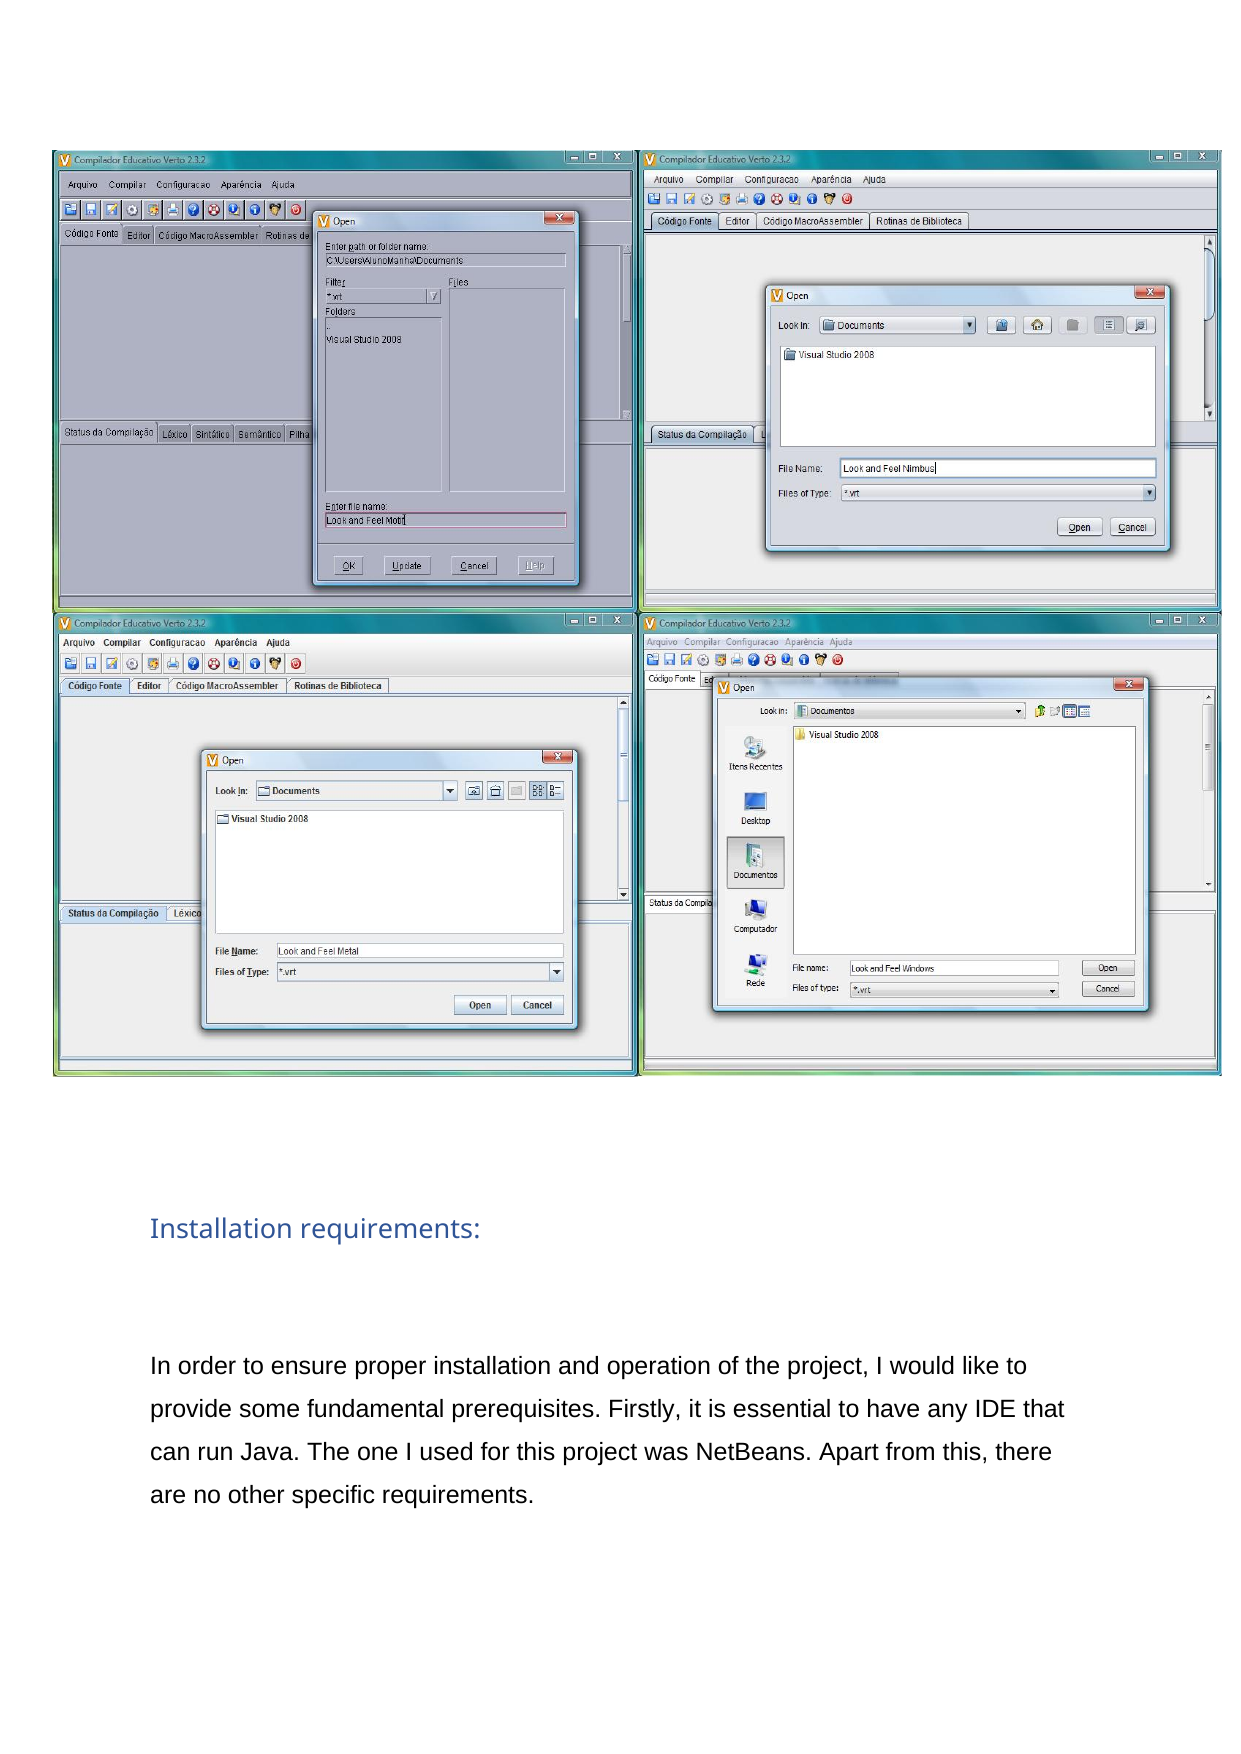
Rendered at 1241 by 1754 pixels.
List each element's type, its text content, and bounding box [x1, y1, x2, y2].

text In order to ensure proper installation and operation of the project, I would like to provide some fundamental prerequisites. Firstly, it is essential to have any IDE that can run Java. The one I used for this project was NetBeans. Apart from this, there are no other specific requirements. [150, 1351, 1090, 1509]
subtitle Installation requirements: [150, 1210, 1090, 1247]
picture [52, 150, 1222, 1077]
